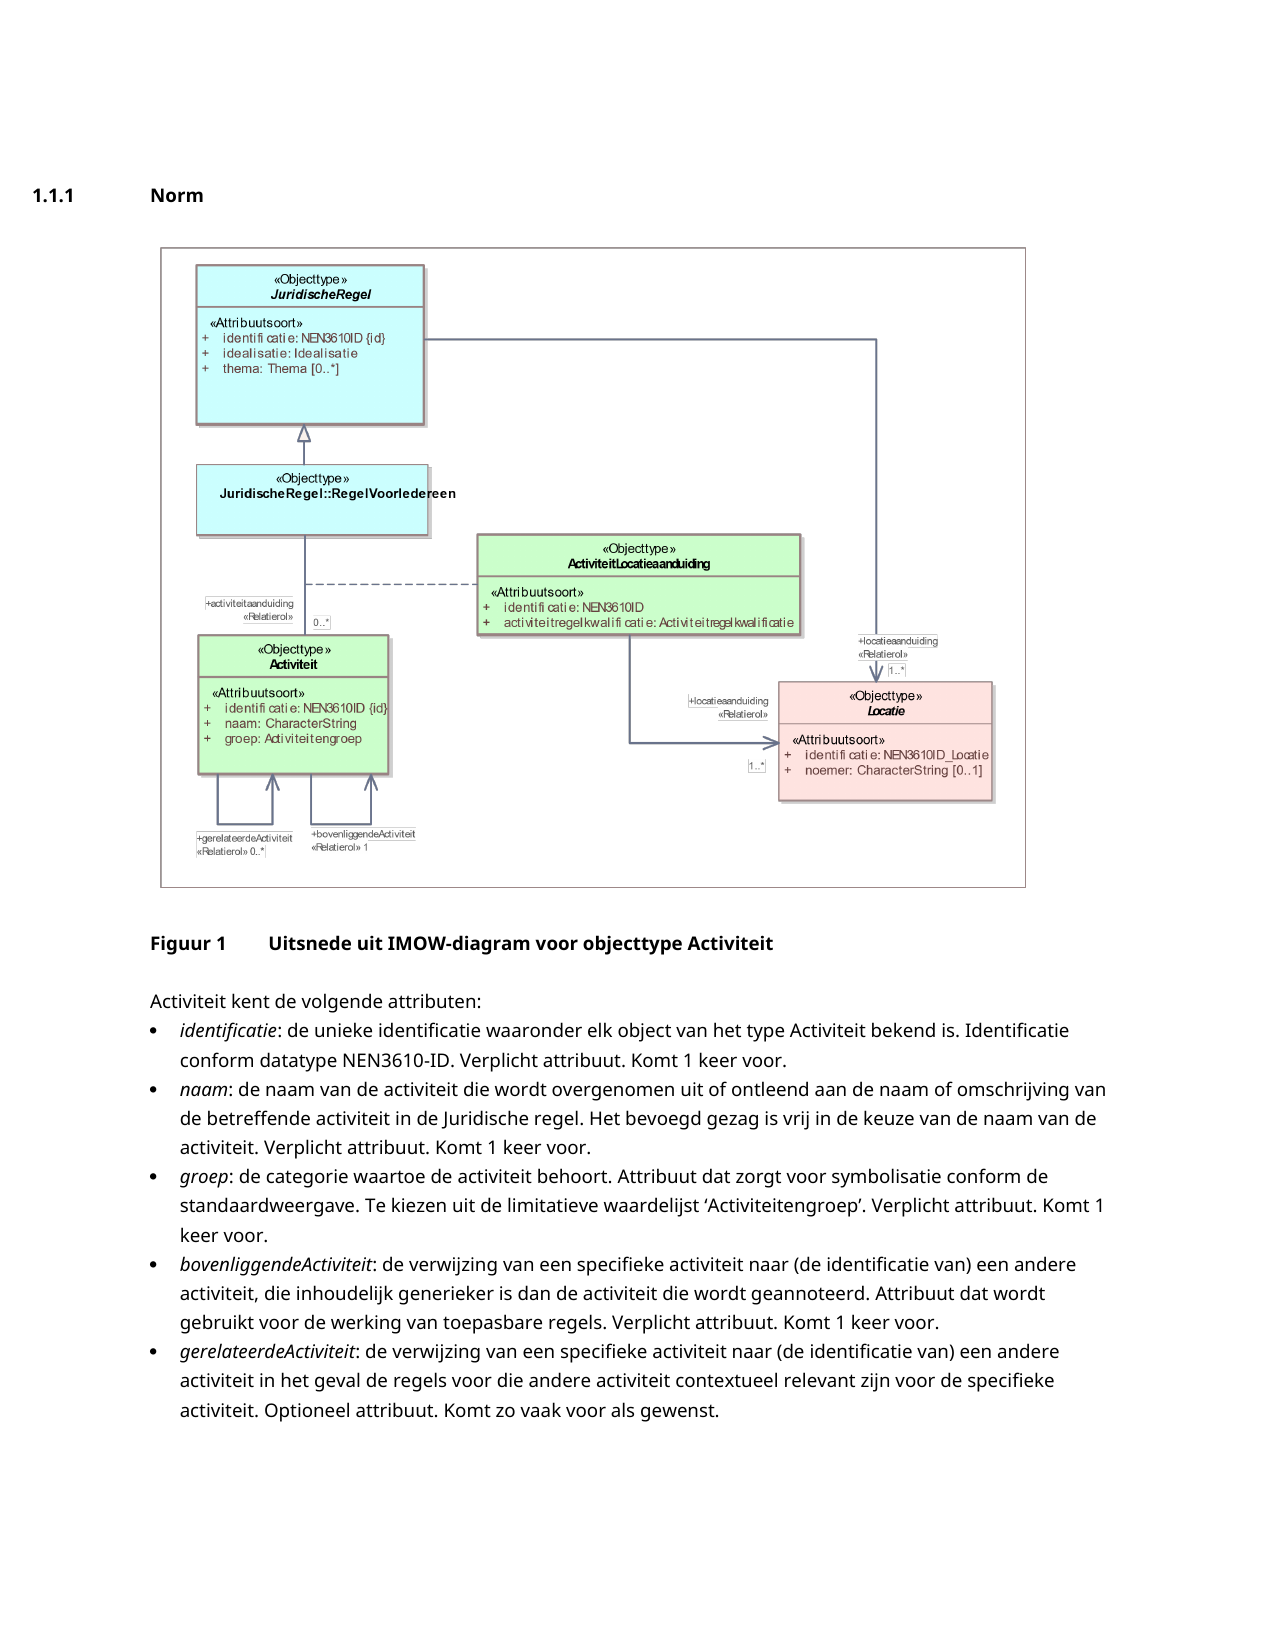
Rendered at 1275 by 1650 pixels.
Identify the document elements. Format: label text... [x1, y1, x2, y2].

picture [150, 237, 1036, 898]
text gerelateerdeActiviteit: de verwijzing van een specifieke activiteit naar (de identificatie van) een andere activiteit in het geval de regels voor die andere activiteit contextueel relevant zijn voor de specifieke activiteit. Optioneel attribuut. Komt zo vaak voor als gewenst. [150, 1335, 1125, 1423]
subtitle Norm [32, 179, 1125, 208]
text Activiteit kent de volgende attributen: [150, 985, 1125, 1014]
text bovenliggendeActiviteit: de verwijzing van een specifieke activiteit naar (de identificatie van) een andere activiteit, die inhoudelijk generieker is dan de activiteit die wordt geannoteerd. Attribuut dat wordt gebruikt voor de werking van toepasbare regels. Verplicht attribuut. Komt 1 keer voor. [150, 1248, 1125, 1335]
text identificatie: de unieke identificatie waaronder elk object van het type Activiteit bekend is. Identificatie conform datatype NEN3610-ID. Verplicht attribuut. Komt 1 keer voor. [150, 1014, 1125, 1073]
text naam: de naam van de activiteit die wordt overgenomen uit of ontleend aan de naam of omschrijving van de betreffende activiteit in de Juridische regel. Het bevoegd gezag is vrij in de keuze van de naam van de activiteit. Verplicht attribuut. Komt 1 keer voor. [150, 1073, 1125, 1160]
text groep: de categorie waartoe de activiteit behoort. Attribuut dat zorgt voor symbolisatie conform de standaardweergave. Te kiezen uit de limitatieve waardelijst ‘Activiteitengroep’. Verplicht attribuut. Komt 1 keer voor. [150, 1160, 1125, 1248]
text Uitsnede uit IMOW-diagram voor objecttype Activiteit [150, 927, 1125, 956]
